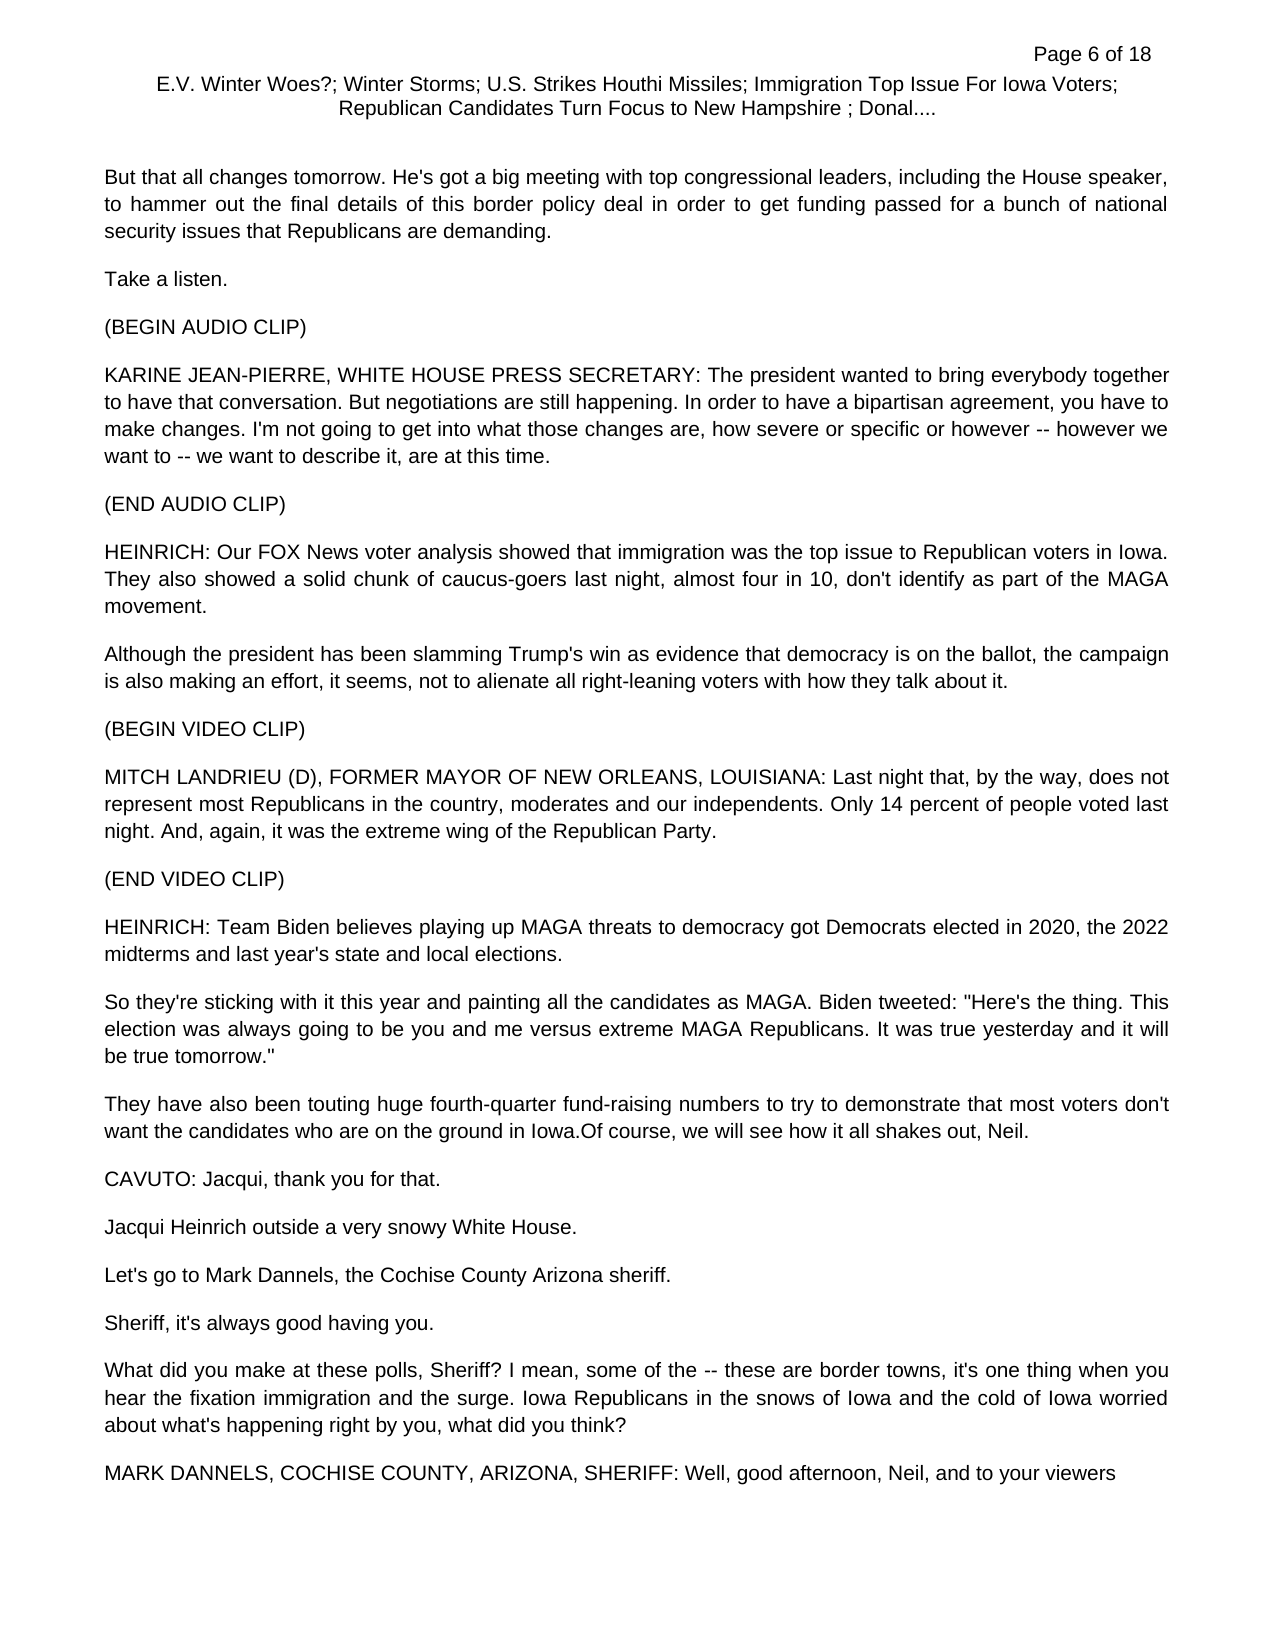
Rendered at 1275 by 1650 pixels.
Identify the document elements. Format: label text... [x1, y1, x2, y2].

text (END AUDIO CLIP) [104, 488, 1171, 516]
text Take a listen. [104, 263, 1171, 291]
text Let's go to Mark Dannels, the Cochise County Arizona sheriff. [104, 1259, 1171, 1286]
text HEINRICH: Team Biden believes playing up MAGA threats to democracy got Democrats elected in 2020, the 2022 midterms and last year's state and local elections. [104, 911, 1171, 966]
text CAVUTO: Jacqui, thank you for that. [104, 1163, 1171, 1191]
text HEINRICH: Our FOX News voter analysis showed that immigration was the top issue to Republican voters in Iowa. They also showed a solid chunk of caucus-goers last night, almost four in 10, don't identify as part of the MAGA movement. [104, 536, 1171, 618]
text (END VIDEO CLIP) [104, 863, 1171, 891]
text (BEGIN VIDEO CLIP) [104, 713, 1171, 741]
text They have also been touting huge fourth-quarter fund-raising numbers to try to demonstrate that most voters don't want the candidates who are on the ground in Iowa.Of course, we will see how it all shakes out, Neil. [104, 1088, 1171, 1143]
text Sheriff, it's always good having you. [104, 1307, 1171, 1334]
text Although the president has been slamming Trump's win as evidence that democracy is on the ballot, the campaign is also making an effort, it seems, not to alienate all right-leaning voters with how they talk about it. [104, 638, 1171, 693]
text Jacqui Heinrich outside a very snowy White House. [104, 1211, 1171, 1238]
text But that all changes tomorrow. He's got a big meeting with top congressional leaders, including the House speaker, to hammer out the final details of this border policy deal in order to get funding passed for a bunch of national security issues that Republicans are demanding. [104, 161, 1171, 243]
text What did you make at these polls, Sheriff? I mean, some of the -- these are border towns, it's one thing when you hear the fixation immigration and the surge. Iowa Republicans in the snows of Iowa and the cold of Iowa worried about what's happening right by you, what did you think? [104, 1355, 1171, 1436]
text MARK DANNELS, COCHISE COUNTY, ARIZONA, SHERIFF: Well, good afternoon, Neil, and to your viewers [104, 1457, 1171, 1484]
text KARINE JEAN-PIERRE, WHITE HOUSE PRESS SECRETARY: The president wanted to bring everybody together to have that conversation. But negotiations are still happening. In order to have a bipartisan agreement, you have to make changes. I'm not going to get into what those changes are, how severe or specific or however -- however we want to -- we want to describe it, are at this time. [104, 359, 1171, 468]
text (BEGIN AUDIO CLIP) [104, 311, 1171, 338]
text MITCH LANDRIEU (D), FORMER MAYOR OF NEW ORLEANS, LOUISIANA: Last night that, by the way, does not represent most Republicans in the country, moderates and our independents. Only 14 percent of people voted last night. And, again, it was the extreme wing of the Republican Party. [104, 761, 1171, 843]
text So they're sticking with it this year and painting all the candidates as MAGA. Biden tweeted: "Here's the thing. This election was always going to be you and me versus extreme MAGA Republicans. It was true yesterday and it will be true tomorrow." [104, 986, 1171, 1068]
